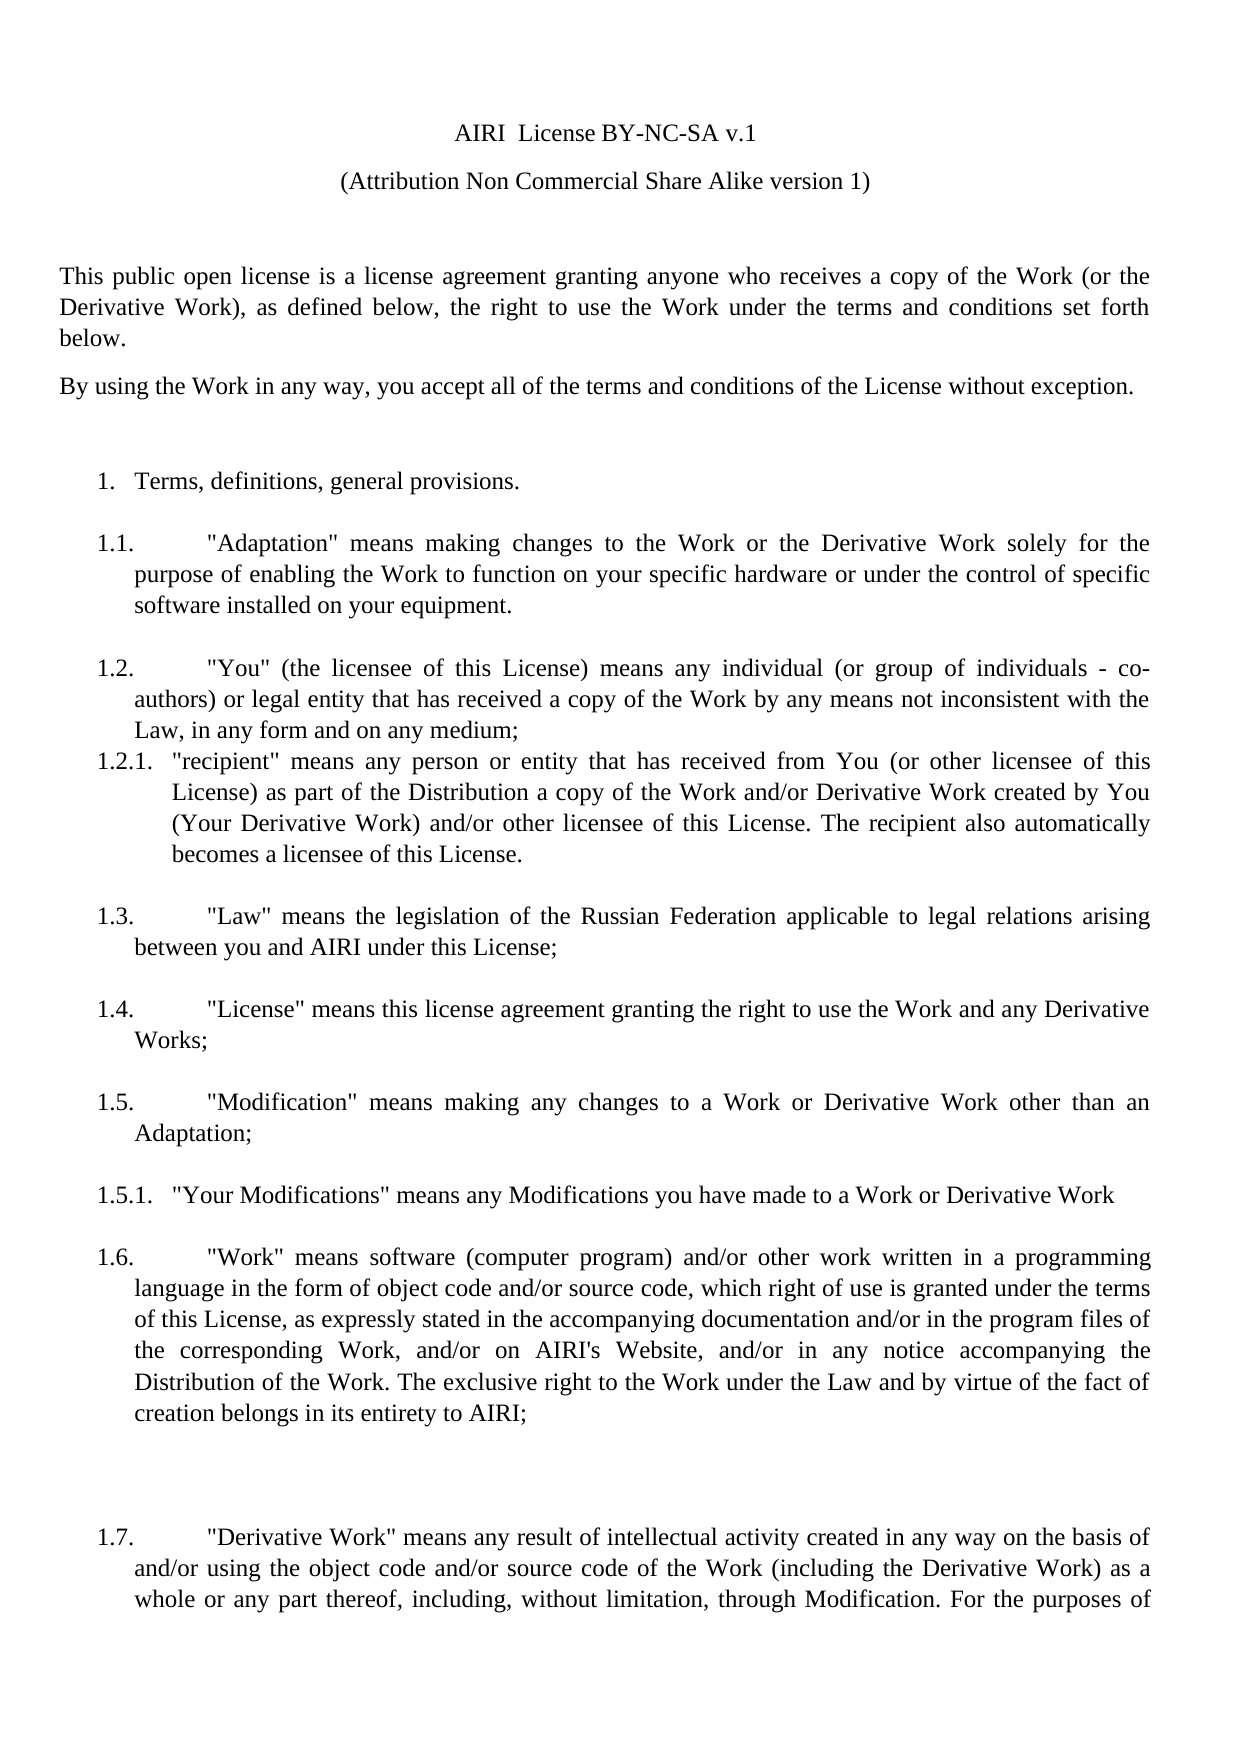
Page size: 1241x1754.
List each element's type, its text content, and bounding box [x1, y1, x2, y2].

text (Attribution Non Commercial Share Alike version 1) [59, 166, 1152, 194]
list "Your Modifications" means any Modifications you have made to a Work or Derivative Work [97, 1180, 1152, 1209]
list "Work" means software (computer program) and/or other work written in a programming language in the form of object code and/or source code, which right of use is granted under the terms of this License, as expressly stated in the accompanying documentation and/or in the program files of the corresponding Work, and/or on AIRI's Website, and/or in any notice accompanying the Distribution of the Work. The exclusive right to the Work under the Law and by virtue of the fact of creation belongs in its entirety to AIRI; [97, 1242, 1152, 1426]
list "recipient" means any person or entity that has received from You (or other licensee of this License) as part of the Distribution a copy of the Work and/or Derivative Work created by You (Your Derivative Work) and/or other licensee of this License. The recipient also automatically becomes a licensee of this License. [97, 746, 1152, 868]
text By using the Work in any way, you accept all of the terms and conditions of the License without exception. [59, 371, 1152, 400]
text This public open license is a license agreement granting anyone who receives a copy of the Work (or the Derivative Work), as defined below, the right to use the Work under the terms and conditions set forth below. [59, 261, 1152, 352]
list "Modification" means making any changes to a Work or Derivative Work other than an Adaptation; [97, 1087, 1152, 1147]
list "Law" means the legislation of the Russian Federation applicable to legal relations arising between you and AIRI under this License; [97, 901, 1152, 961]
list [97, 1522, 1152, 1613]
list Terms, definitions, general provisions. [97, 466, 1152, 495]
list "Adaptation" means making changes to the Work or the Derivative Work solely for the purpose of enabling the Work to function on your specific hardware or under the control of specific software installed on your equipment. [97, 528, 1152, 619]
list "License" means this license agreement granting the right to use the Work and any Derivative Works; [97, 994, 1152, 1054]
text AIRI License BY-NC-SA v.1 [59, 118, 1152, 147]
list "You" (the licensee of this License) means any individual (or group of individuals - co-authors) or legal entity that has received a copy of the Work by any means not inconsistent with the Law, in any form and on any medium; [97, 653, 1152, 743]
